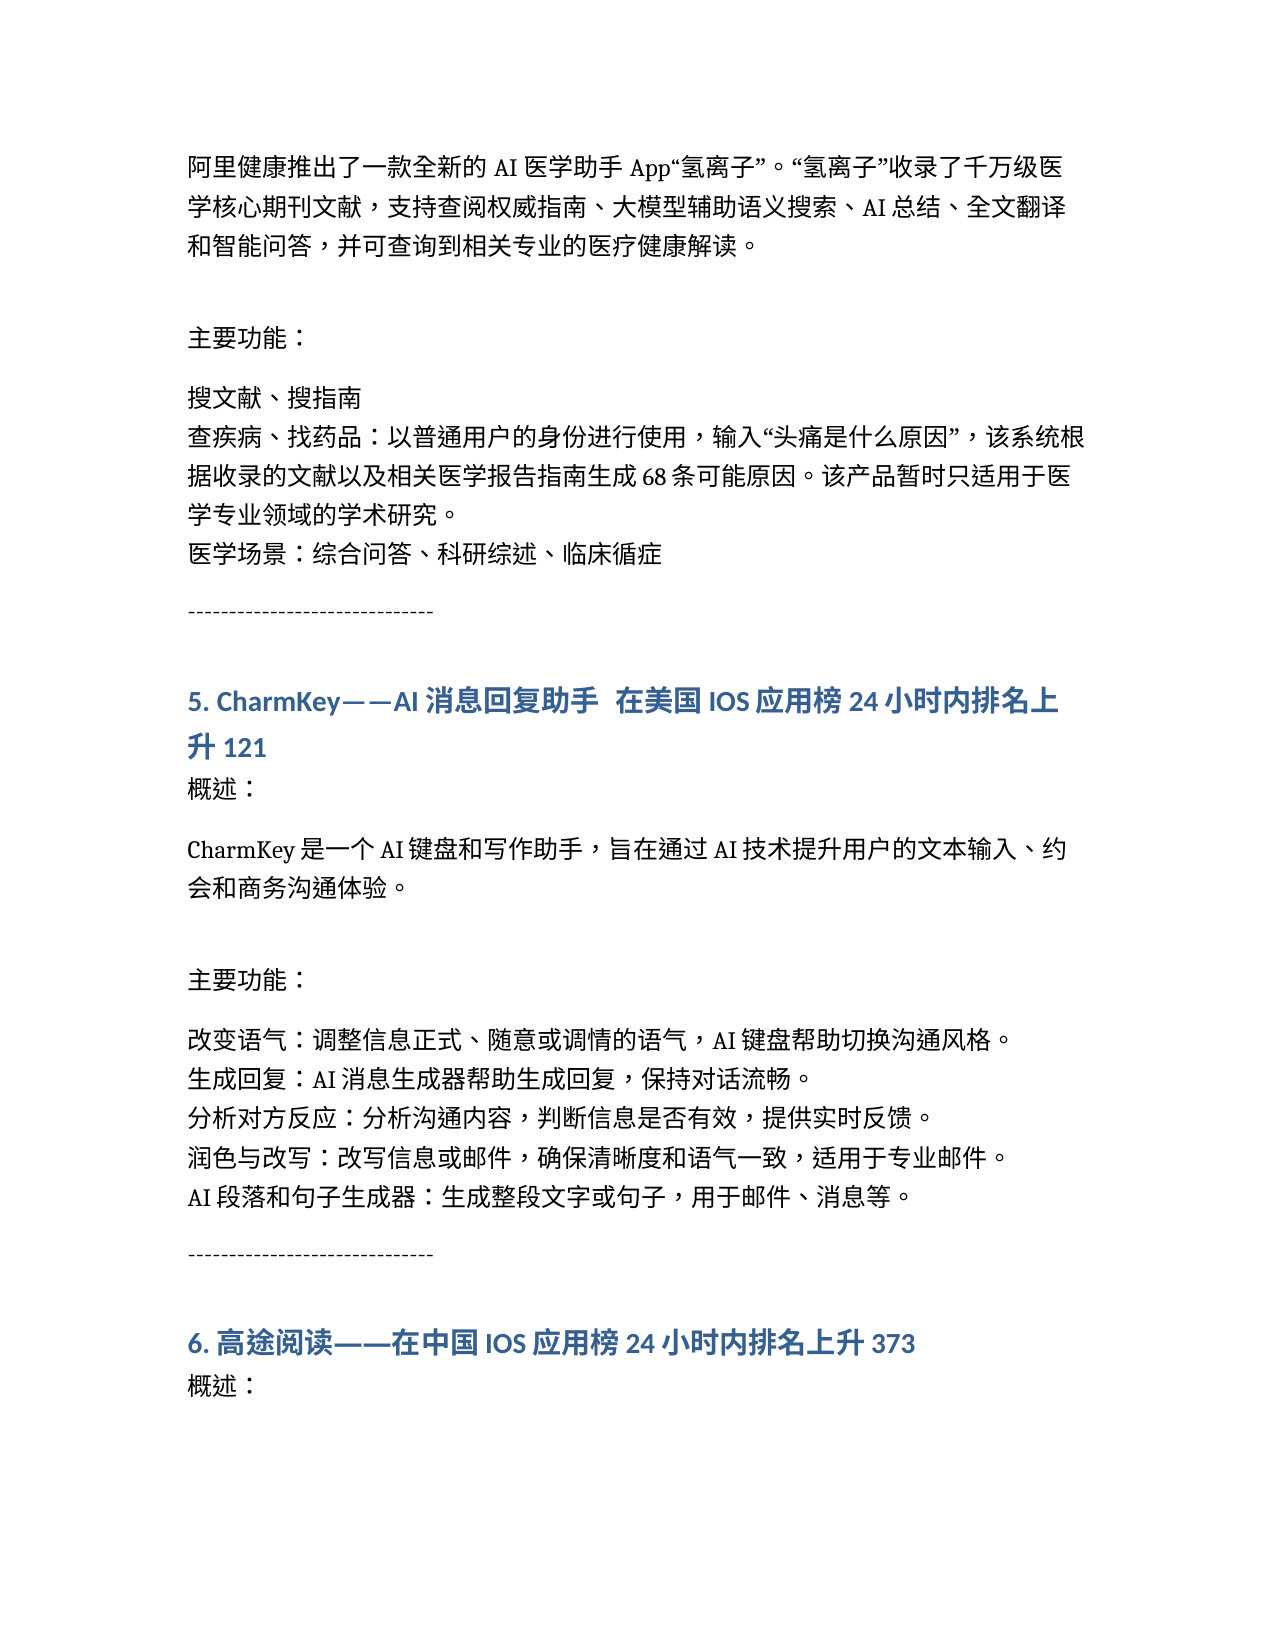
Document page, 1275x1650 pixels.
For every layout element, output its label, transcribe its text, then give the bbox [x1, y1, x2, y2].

text ------------------------------ [187, 1239, 1087, 1268]
text 改变语气：调整信息正式、随意或调情的语气，AI键盘帮助切换沟通风格。 生成回复：AI消息生成器帮助生成回复，保持对话流畅。 分析对方反应：分析沟通内容，判断信息是否有效，提供实时反馈。 润色与改写：改写信息或邮件，确保清晰度和语气一致，适用于专业邮件。 AI段落和句子生成器：生成整段文字或句子，用于邮件、消息等。 [187, 1023, 1087, 1213]
text 概述： [187, 1368, 1087, 1402]
subtitle 6. 高途阅读——在中国IOS应用榜24小时内排名上升373 [187, 1322, 1087, 1362]
text 主要功能： [187, 321, 1087, 354]
text 搜文献、搜指南 查疾病、找药品：以普通用户的身份进行使用，输入“头痛是什么原因”，该系统根据收录的文献以及相关医学报告指南生成68条可能原因。该产品暂时只适用于医学专业领域的学术研究。 医学场景：综合问答、科研综述、临床循症 [187, 381, 1087, 571]
subtitle 5. CharmKey——AI消息回复助手 在美国IOS应用榜24小时内排名上升121 [187, 680, 1087, 766]
text 概述： [187, 771, 1087, 806]
text 主要功能： [187, 963, 1087, 997]
text ------------------------------ [187, 597, 1087, 626]
text CharmKey是一个AI键盘和写作助手，旨在通过AI技术提升用户的文本输入、约会和商务沟通体验。 [187, 831, 1087, 938]
text 阿里健康推出了一款全新的 AI 医学助手 App“氢离子”。“氢离子”收录了千万级医学核心期刊文献，支持查阅权威指南、大模型辅助语义搜索、AI 总结、全文翻译和智能问答，并可查询到相关专业的医疗健康解读。 [187, 150, 1087, 295]
